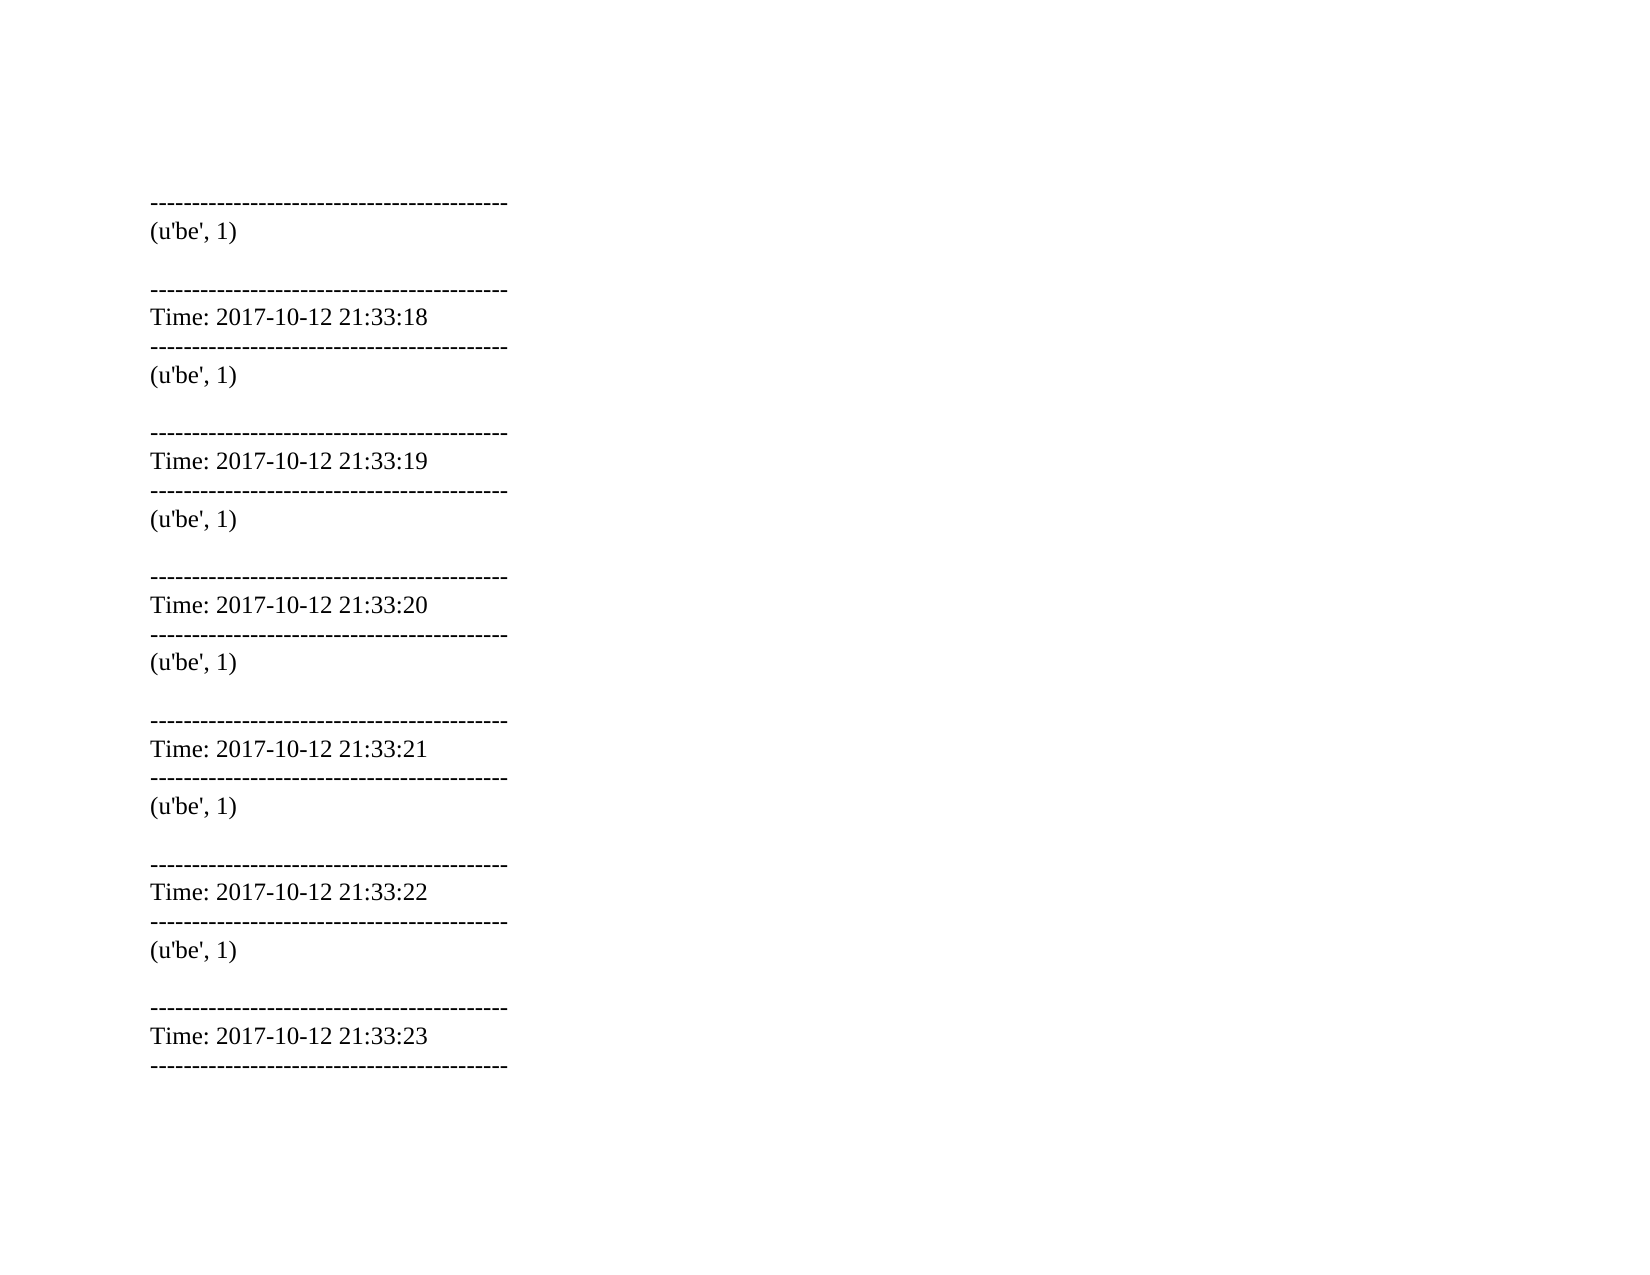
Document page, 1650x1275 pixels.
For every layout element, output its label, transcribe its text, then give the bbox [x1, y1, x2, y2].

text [150, 331, 1500, 360]
text Time: 2017-10-12 21:33:21 [150, 734, 1500, 762]
text (u'be', 1) [150, 360, 1500, 389]
text ------------------------------------------- [150, 762, 1500, 791]
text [150, 992, 1500, 1021]
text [150, 274, 1500, 302]
text (u'be', 1) [150, 791, 1500, 820]
text ------------------------------------------- [150, 417, 1500, 446]
text Time: 2017-10-12 21:33:18 [150, 302, 1500, 331]
text Time: 2017-10-12 21:33:22 [150, 877, 1500, 906]
text Time: 2017-10-12 21:33:20 [150, 590, 1500, 619]
text (u'be', 1) [150, 216, 1500, 245]
text ------------------------------------------- [150, 561, 1500, 590]
text ------------------------------------------- [150, 619, 1500, 647]
text (u'be', 1) [150, 935, 1500, 964]
text ------------------------------------------- [150, 849, 1500, 877]
text Time: 2017-10-12 21:33:19 [150, 446, 1500, 475]
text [150, 1050, 1500, 1079]
text (u'be', 1) [150, 504, 1500, 532]
text ------------------------------------------- [150, 705, 1500, 734]
text ------------------------------------------- [150, 475, 1500, 504]
text Time: 2017-10-12 21:33:23 [150, 1021, 1500, 1050]
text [150, 187, 1500, 216]
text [150, 906, 1500, 935]
text (u'be', 1) [150, 647, 1500, 676]
